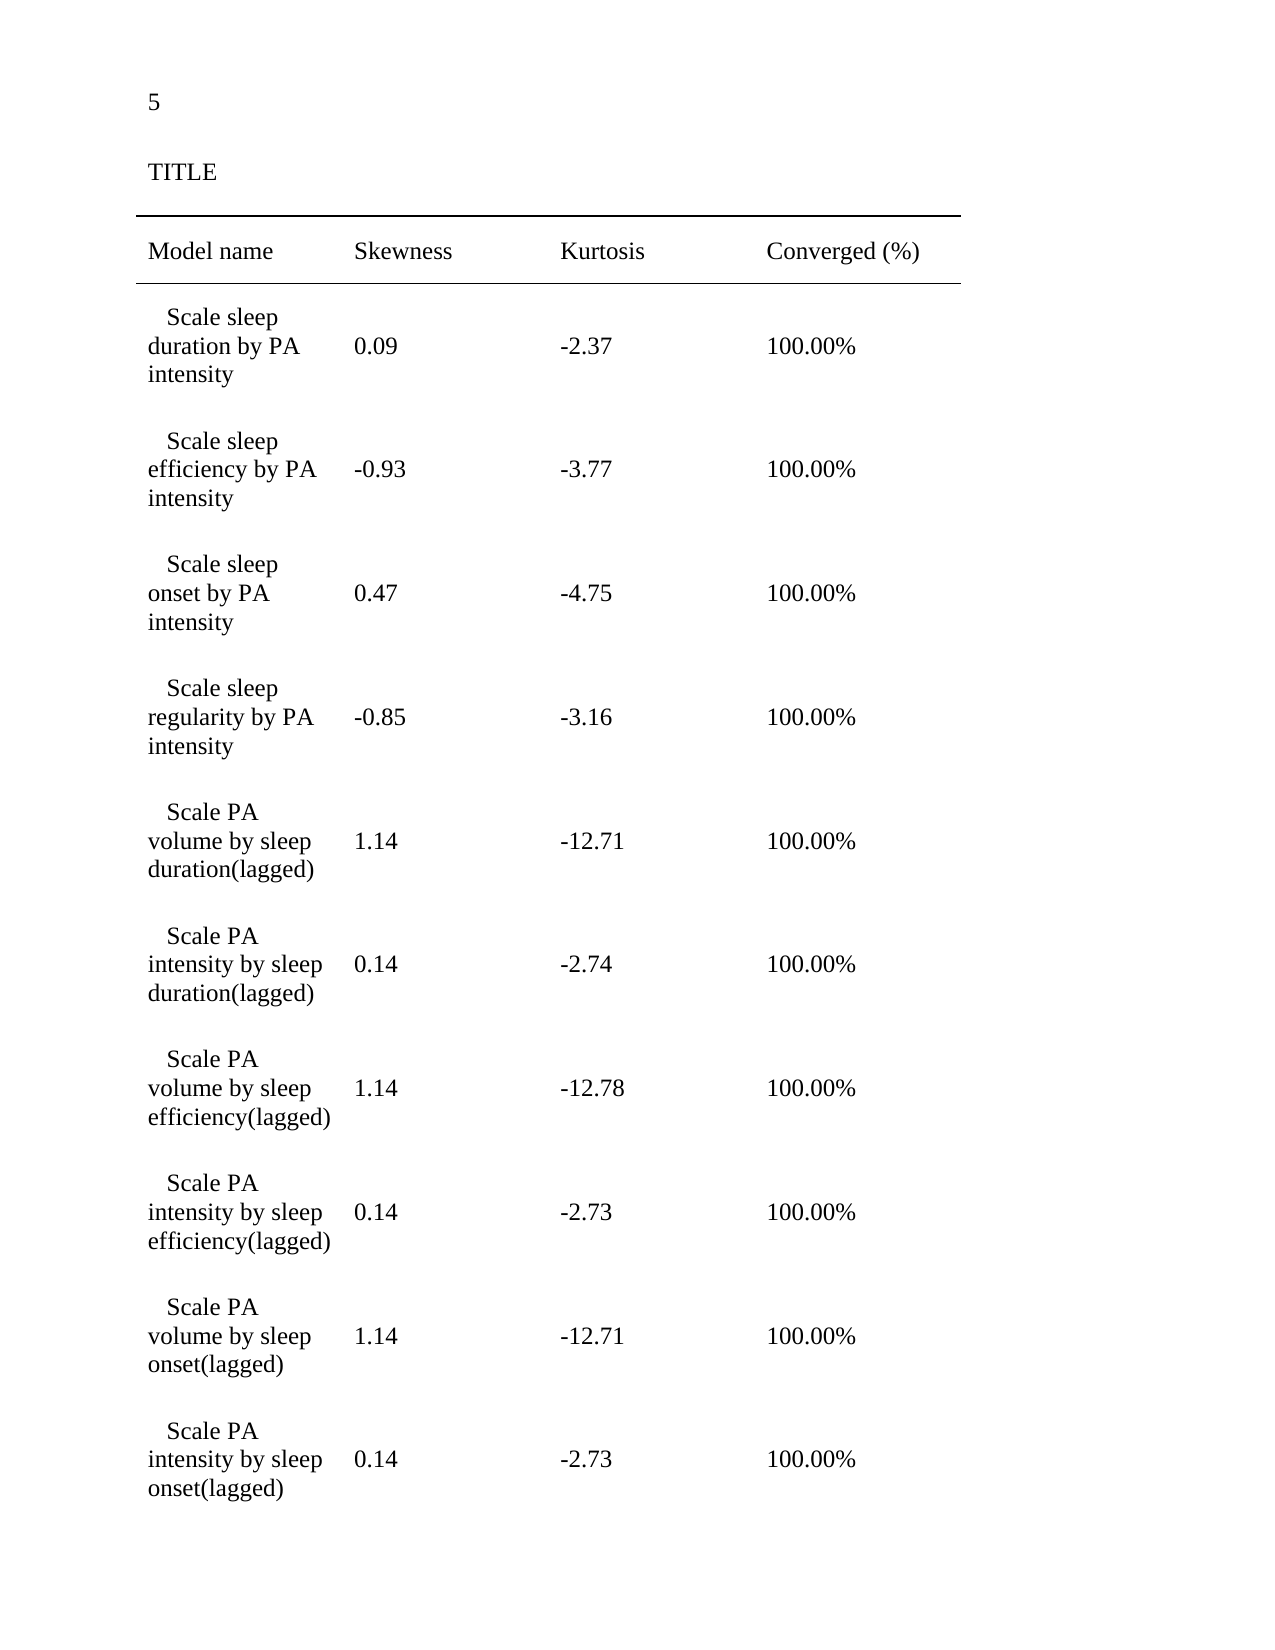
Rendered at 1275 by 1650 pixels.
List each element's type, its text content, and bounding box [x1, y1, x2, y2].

table_cell 0.14 [343, 1397, 549, 1521]
table_cell Scale PA volume by sleep onset(lagged) [136, 1273, 343, 1397]
table_cell -12.71 [549, 1273, 755, 1397]
table_cell 1.14 [343, 1026, 549, 1149]
table_cell 1.14 [343, 1273, 549, 1397]
table_cell Scale PA intensity by sleep efficiency(lagged) [136, 1150, 343, 1273]
table_cell 100.00% [755, 1150, 961, 1273]
table_cell Scale sleep onset by PA intensity [136, 531, 343, 654]
table_cell Scale PA intensity by sleep duration(lagged) [136, 902, 343, 1026]
table_cell 100.00% [755, 407, 961, 531]
table_cell -2.74 [549, 902, 755, 1026]
table_cell -3.77 [549, 407, 755, 531]
table_cell Scale sleep efficiency by PA intensity [136, 407, 343, 531]
table_cell -2.73 [549, 1150, 755, 1273]
table_cell -12.71 [549, 778, 755, 902]
table_cell -2.73 [549, 1397, 755, 1521]
table_cell Scale PA intensity by sleep onset(lagged) [136, 1397, 343, 1521]
table_cell Scale PA volume by sleep efficiency(lagged) [136, 1026, 343, 1149]
table_header Model name [136, 217, 343, 283]
table_cell 0.14 [343, 1150, 549, 1273]
table_cell 1.14 [343, 778, 549, 902]
table_cell 0.47 [343, 531, 549, 654]
table_cell Scale sleep duration by PA intensity [136, 284, 343, 407]
table_cell 100.00% [755, 655, 961, 778]
table_cell -0.93 [343, 407, 549, 531]
table_cell 100.00% [755, 902, 961, 1026]
table_header Skewness [343, 217, 549, 283]
table_cell 100.00% [755, 1273, 961, 1397]
table_cell 0.14 [343, 902, 549, 1026]
table_cell -12.78 [549, 1026, 755, 1149]
table_cell 100.00% [755, 531, 961, 654]
table_cell 100.00% [755, 1026, 961, 1149]
table_cell -4.75 [549, 531, 755, 654]
table_cell -3.16 [549, 655, 755, 778]
table_header Converged (%) [755, 217, 961, 283]
table_cell -2.37 [549, 284, 755, 407]
table_cell 0.09 [343, 284, 549, 407]
table_cell 100.00% [755, 284, 961, 407]
table_cell Scale sleep regularity by PA intensity [136, 655, 343, 778]
table_cell -0.85 [343, 655, 549, 778]
table_cell 100.00% [755, 1397, 961, 1521]
table_cell Scale PA volume by sleep duration(lagged) [136, 778, 343, 902]
table_header Kurtosis [549, 217, 755, 283]
table_cell 100.00% [755, 778, 961, 902]
